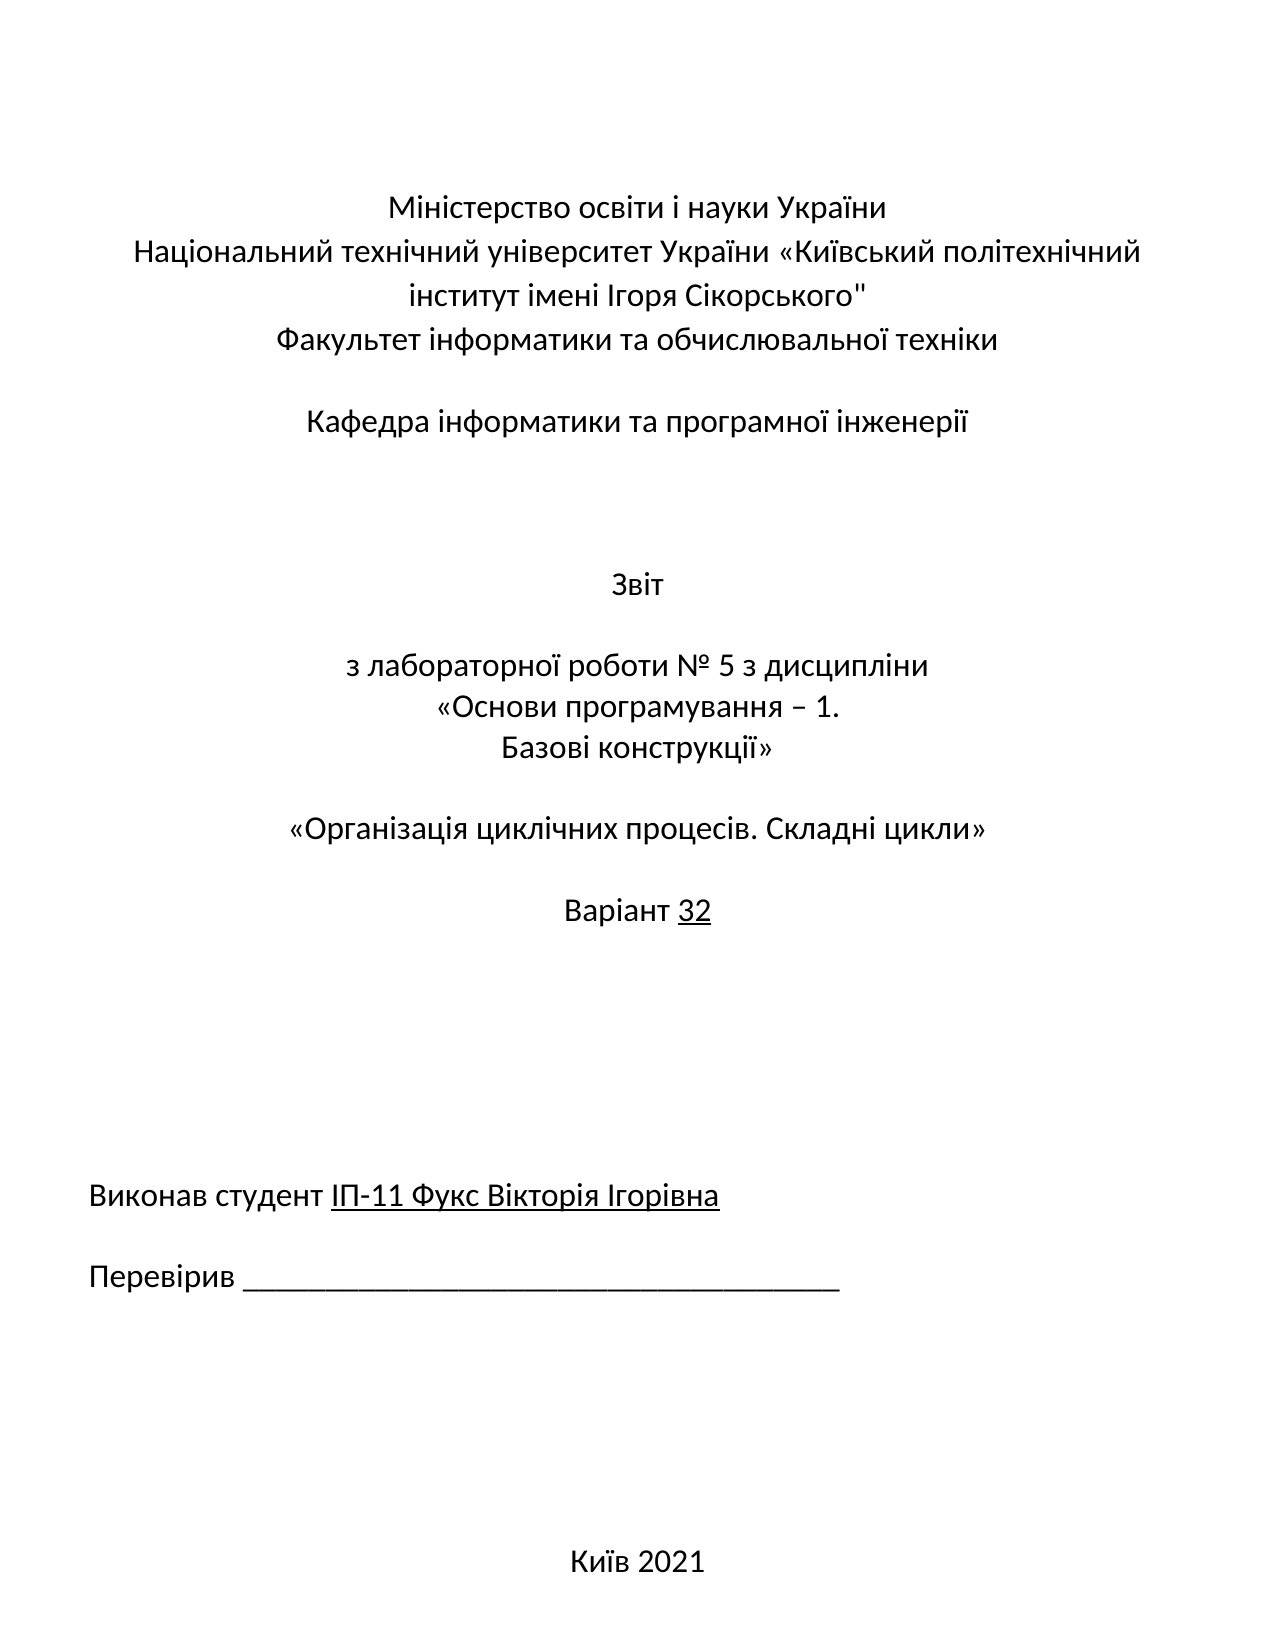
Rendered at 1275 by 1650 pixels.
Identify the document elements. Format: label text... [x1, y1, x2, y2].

text Виконав студент ІП-11 Фукс Вікторія Ігорівна [89, 1174, 1186, 1214]
text Кафедра інформатики та програмної інженерії [89, 400, 1186, 441]
text з лабораторної роботи № 5 з дисципліни [89, 644, 1186, 685]
text «Організація циклічних процесів. Складні цикли» [89, 807, 1186, 848]
text «Основи програмування – 1. [89, 685, 1186, 726]
text Варіант 32 [89, 889, 1186, 929]
text Звіт [89, 563, 1186, 603]
text Національний технічний університет України «Київський політехнічний інститут імені Ігоря Сікорського" [89, 231, 1186, 315]
text Перевірив ____________________________________ [89, 1255, 1186, 1296]
text Київ 2021 [89, 1540, 1186, 1581]
text Міністерство освіти і науки України [89, 187, 1186, 227]
text Факультет інформатики та обчислювальної техніки [89, 318, 1186, 359]
text Базові конструкції» [89, 726, 1186, 766]
